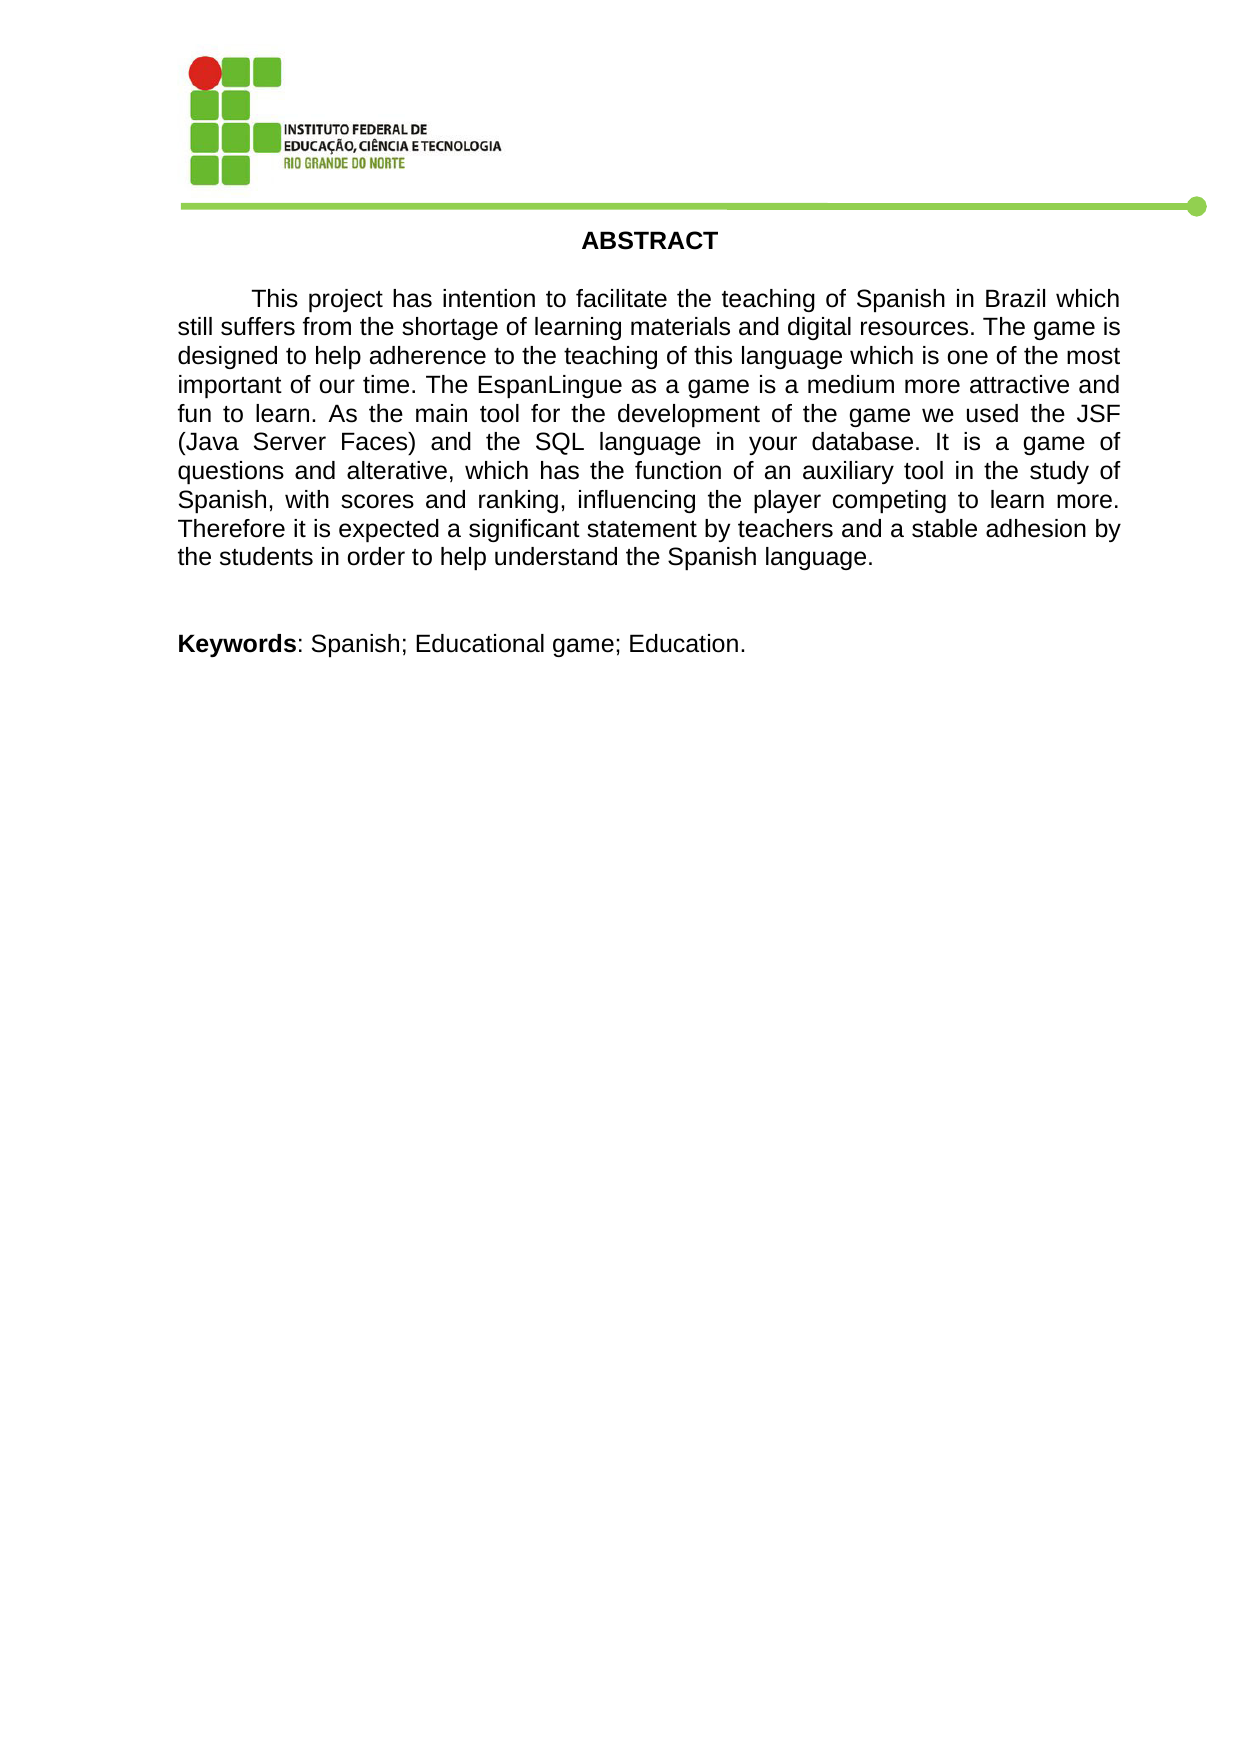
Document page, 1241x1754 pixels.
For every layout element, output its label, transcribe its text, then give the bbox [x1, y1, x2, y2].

text This project has intention to facilitate the teaching of Spanish in Brazil which still suffers from the shortage of learning materials and digital resources. The game is designed to help adherence to the teaching of this language which is one of the most important of our time. The EspanLingue as a game is a medium more attractive and fun to learn. As the main tool for the development of the game we used the JSF (Java Server Faces) and the SQL language in your database. It is a game of questions and alterative, which has the function of an auxiliary tool in the study of Spanish, with scores and ranking, influencing the player competing to learn more. Therefore it is expected a significant statement by teachers and a stable adhesion by the students in order to help understand the Spanish language. [177, 284, 1122, 571]
text ABSTRACT [177, 226, 1122, 255]
picture [177, 44, 512, 198]
text Keywords: Spanish; Educational game; Education. [177, 629, 1122, 657]
